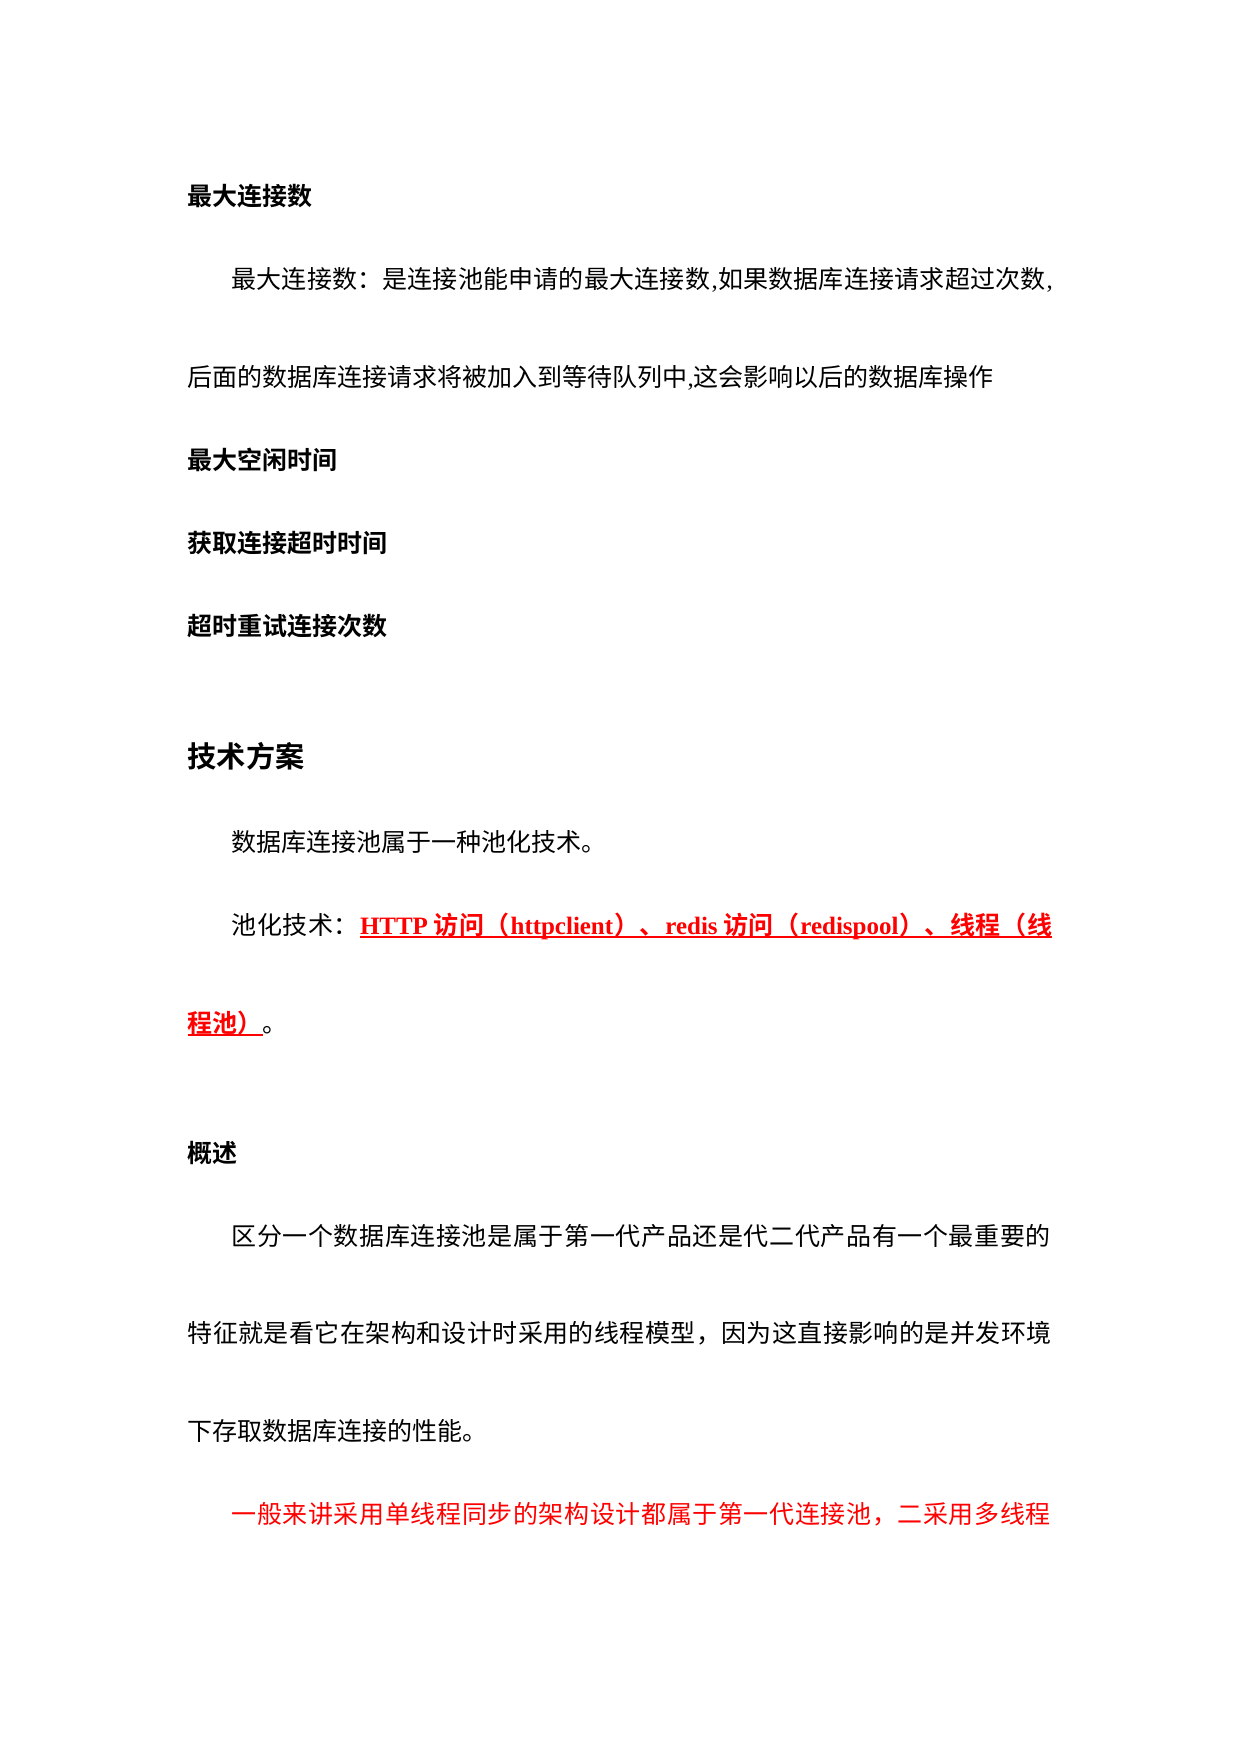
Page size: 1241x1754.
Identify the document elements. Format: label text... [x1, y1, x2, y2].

subtitle 最大空闲时间 [187, 426, 1053, 491]
text 区分一个数据库连接池是属于第一代产品还是代二代产品有一个最重要的特征就是看它在架构和设计时采用的线程模型，因为这直接影响的是并发环境下存取数据库连接的性能。 [187, 1202, 1053, 1462]
subtitle 超时重试连接次数 [187, 592, 1053, 657]
text 数据库连接池属于一种池化技术。 [187, 808, 1053, 873]
subtitle 技术方案 [187, 722, 1053, 787]
subtitle 概述 [187, 1119, 1053, 1184]
subtitle 获取连接超时时间 [187, 509, 1053, 574]
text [187, 1480, 1053, 1545]
subtitle 最大连接数 [187, 162, 1053, 227]
text 最大连接数：是连接池能申请的最大连接数,如果数据库连接请求超过次数,后面的数据库连接请求将被加入到等待队列中,这会影响以后的数据库操作 [187, 245, 1053, 408]
text 池化技术：HTTP访问（httpclient）、redis访问（redispool）、线程（线程池）。 [187, 891, 1053, 1054]
